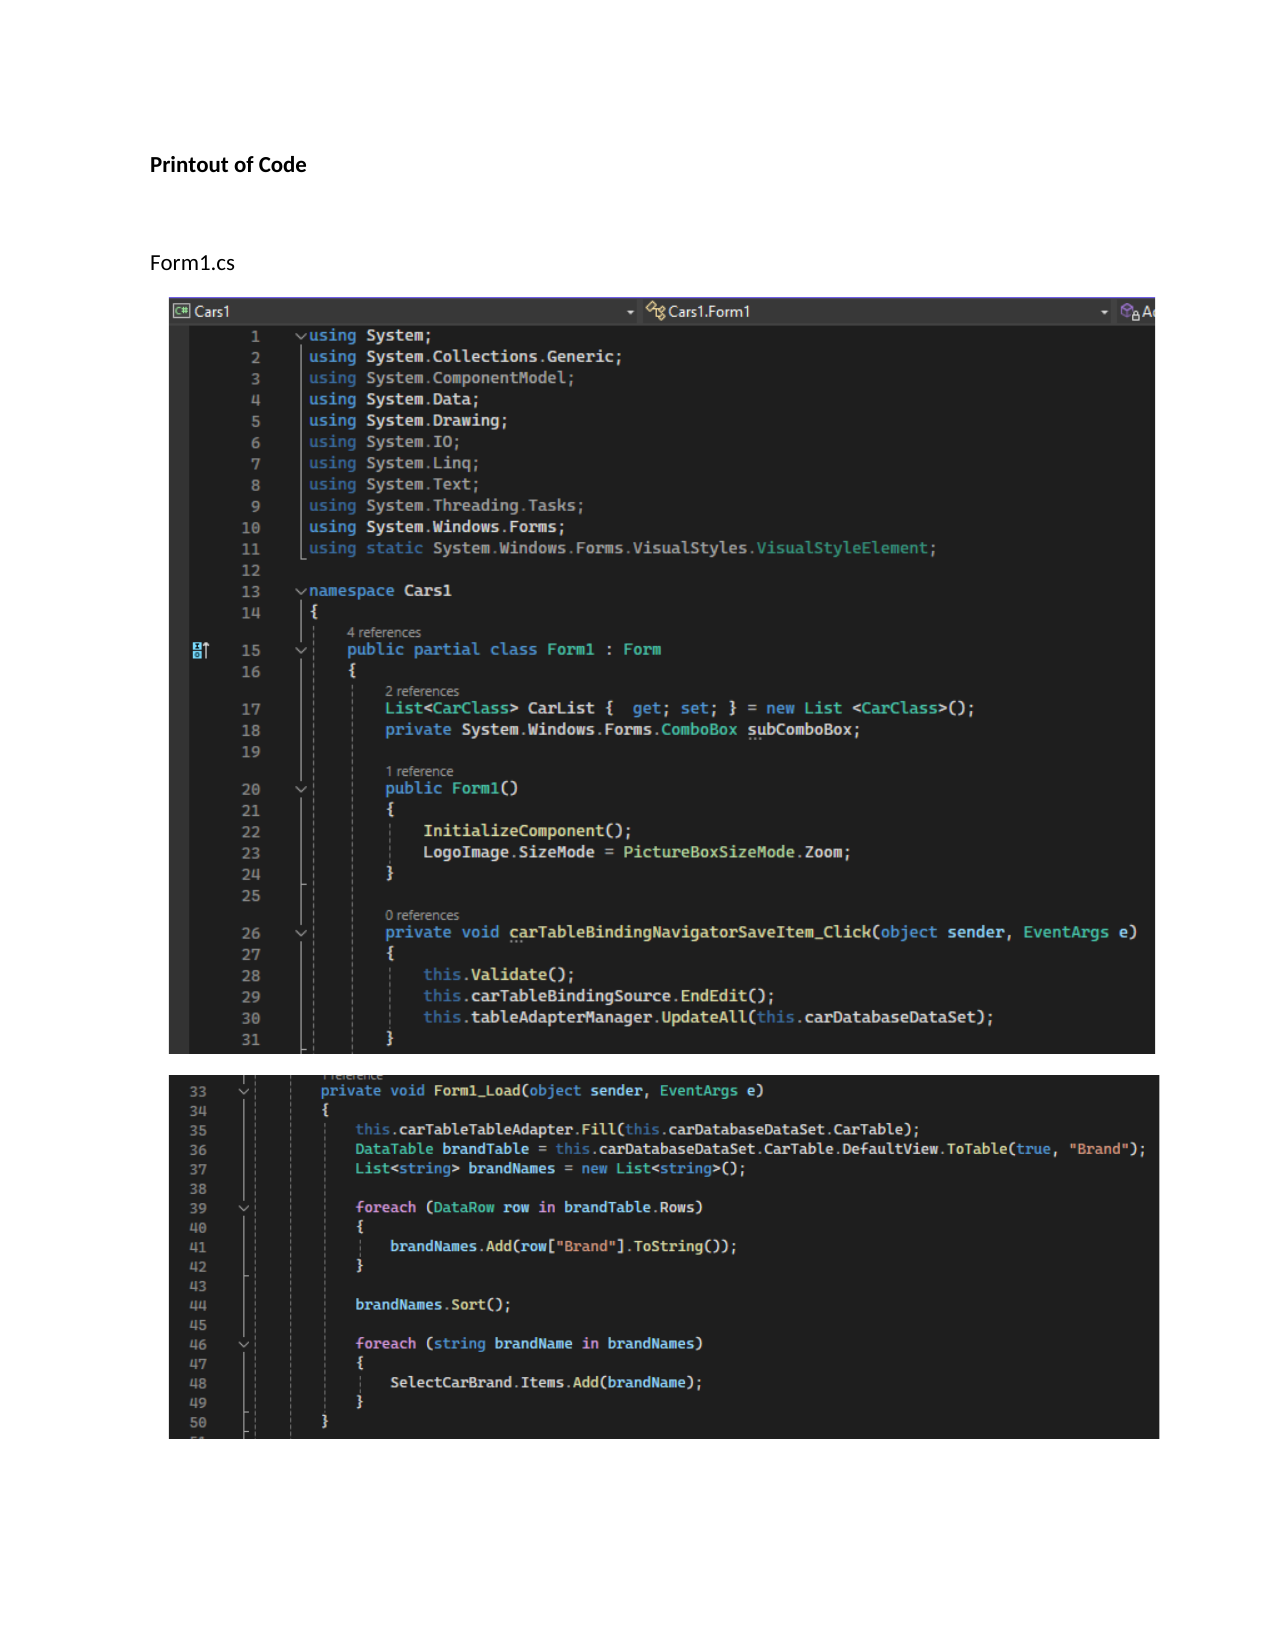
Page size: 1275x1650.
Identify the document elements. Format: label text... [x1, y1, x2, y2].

text Printout of Code [150, 150, 1125, 178]
text Form1.cs [150, 248, 1125, 276]
